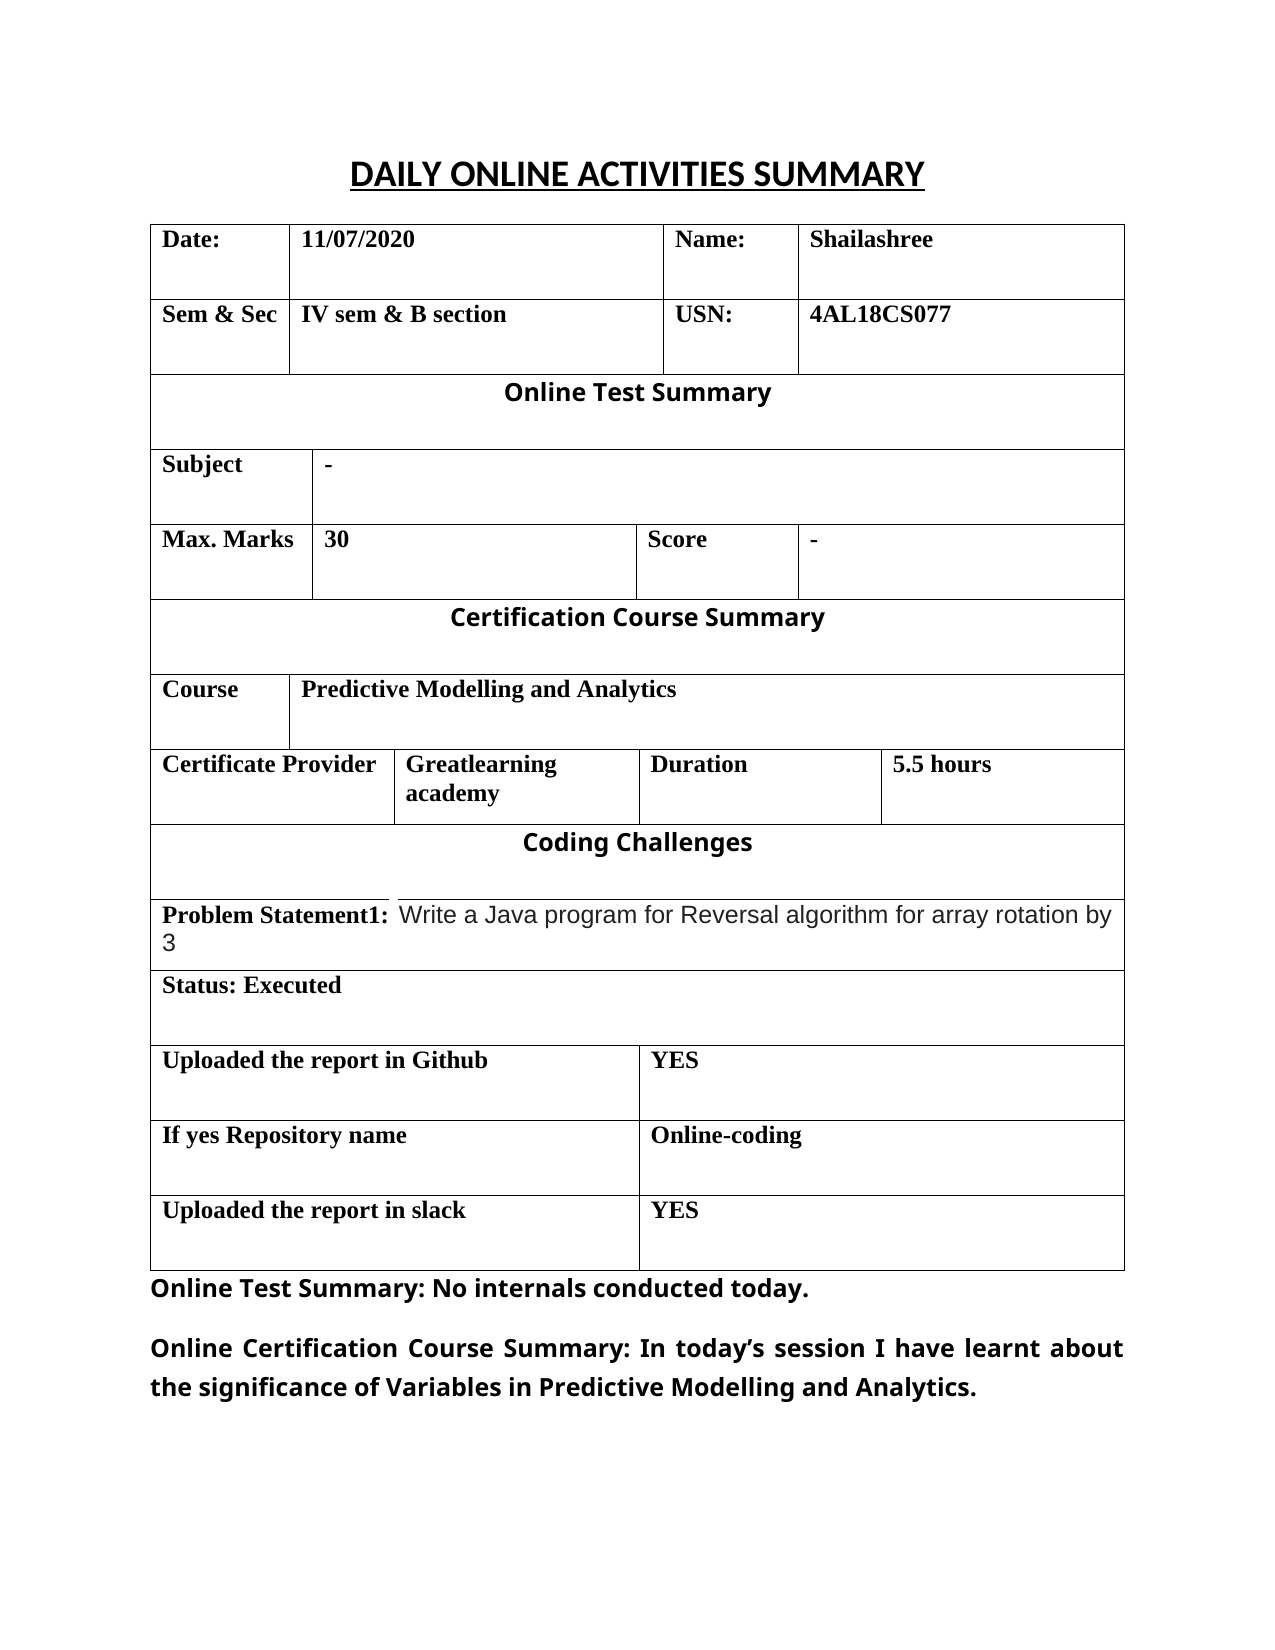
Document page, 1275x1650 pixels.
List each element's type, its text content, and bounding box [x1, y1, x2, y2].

text Online Test Summary: No internals conducted today. [150, 1271, 1125, 1304]
table_header Name: [664, 225, 798, 298]
table_cell - [313, 450, 1124, 523]
table_cell Uploaded the report in Github [151, 1046, 639, 1119]
table_cell Greatlearning academy [395, 750, 639, 823]
text DAILY ONLINE ACTIVITIES SUMMARY [150, 150, 1125, 196]
table_header Date: [151, 225, 289, 298]
table_header 11/07/2020 [290, 225, 663, 298]
table_cell Course [151, 675, 289, 748]
table_cell Score [637, 525, 798, 598]
table_cell IV sem & B section [290, 300, 663, 373]
table_cell 4AL18CS077 [799, 300, 1124, 373]
table_cell 5.5 hours [882, 750, 1124, 823]
table_cell Duration [640, 750, 881, 823]
table_cell Max. Marks [151, 525, 312, 598]
table_cell YES [640, 1196, 1124, 1269]
table_cell Certification Course Summary [151, 600, 1124, 673]
table_cell Certificate Provider [151, 750, 394, 823]
table_cell Status: Executed [151, 971, 1124, 1044]
table_cell Subject [151, 450, 312, 523]
table_cell YES [640, 1046, 1124, 1119]
table_cell If yes Repository name [151, 1121, 639, 1194]
table_header Shailashree [799, 225, 1124, 298]
table_cell 30 [313, 525, 636, 598]
table_cell Coding Challenges [151, 825, 1124, 898]
text Online Certification Course Summary: In today’s session I have learnt about the significance of Variables in Predictive Modelling and Analytics. [150, 1331, 1125, 1404]
table_cell Problem Statement1: Write a Java program for Reversal algorithm for array rotation by 3 [151, 900, 1124, 969]
table_cell Online-coding [640, 1121, 1124, 1194]
table_cell Uploaded the report in slack [151, 1196, 639, 1269]
table_cell - [799, 525, 1124, 598]
table_cell Predictive Modelling and Analytics [290, 675, 1124, 748]
table_cell USN: [664, 300, 798, 373]
table_cell Sem & Sec [151, 300, 289, 373]
table_cell Online Test Summary [151, 375, 1124, 448]
